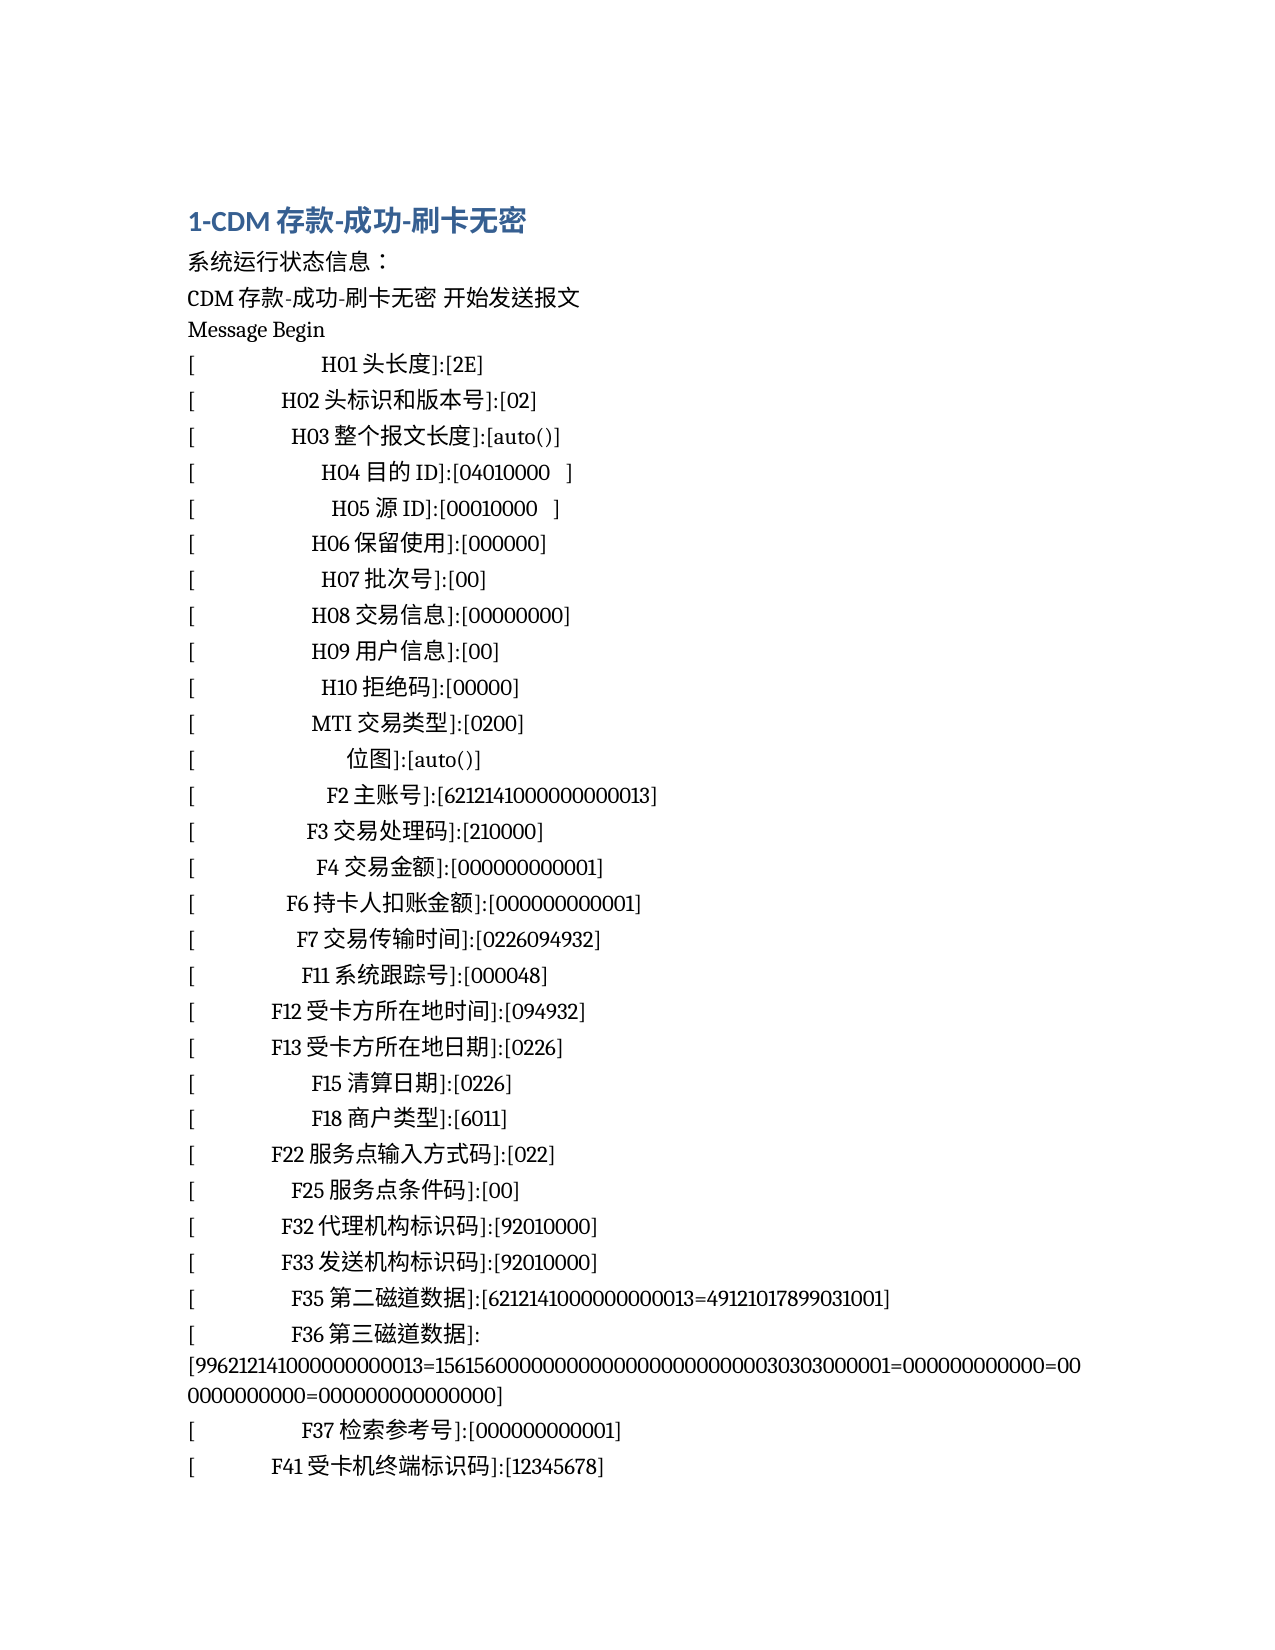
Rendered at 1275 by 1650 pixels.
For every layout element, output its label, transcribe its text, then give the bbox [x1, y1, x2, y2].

subtitle 1-CDM存款-成功-刷卡无密 [187, 200, 1087, 240]
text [187, 246, 1087, 1482]
